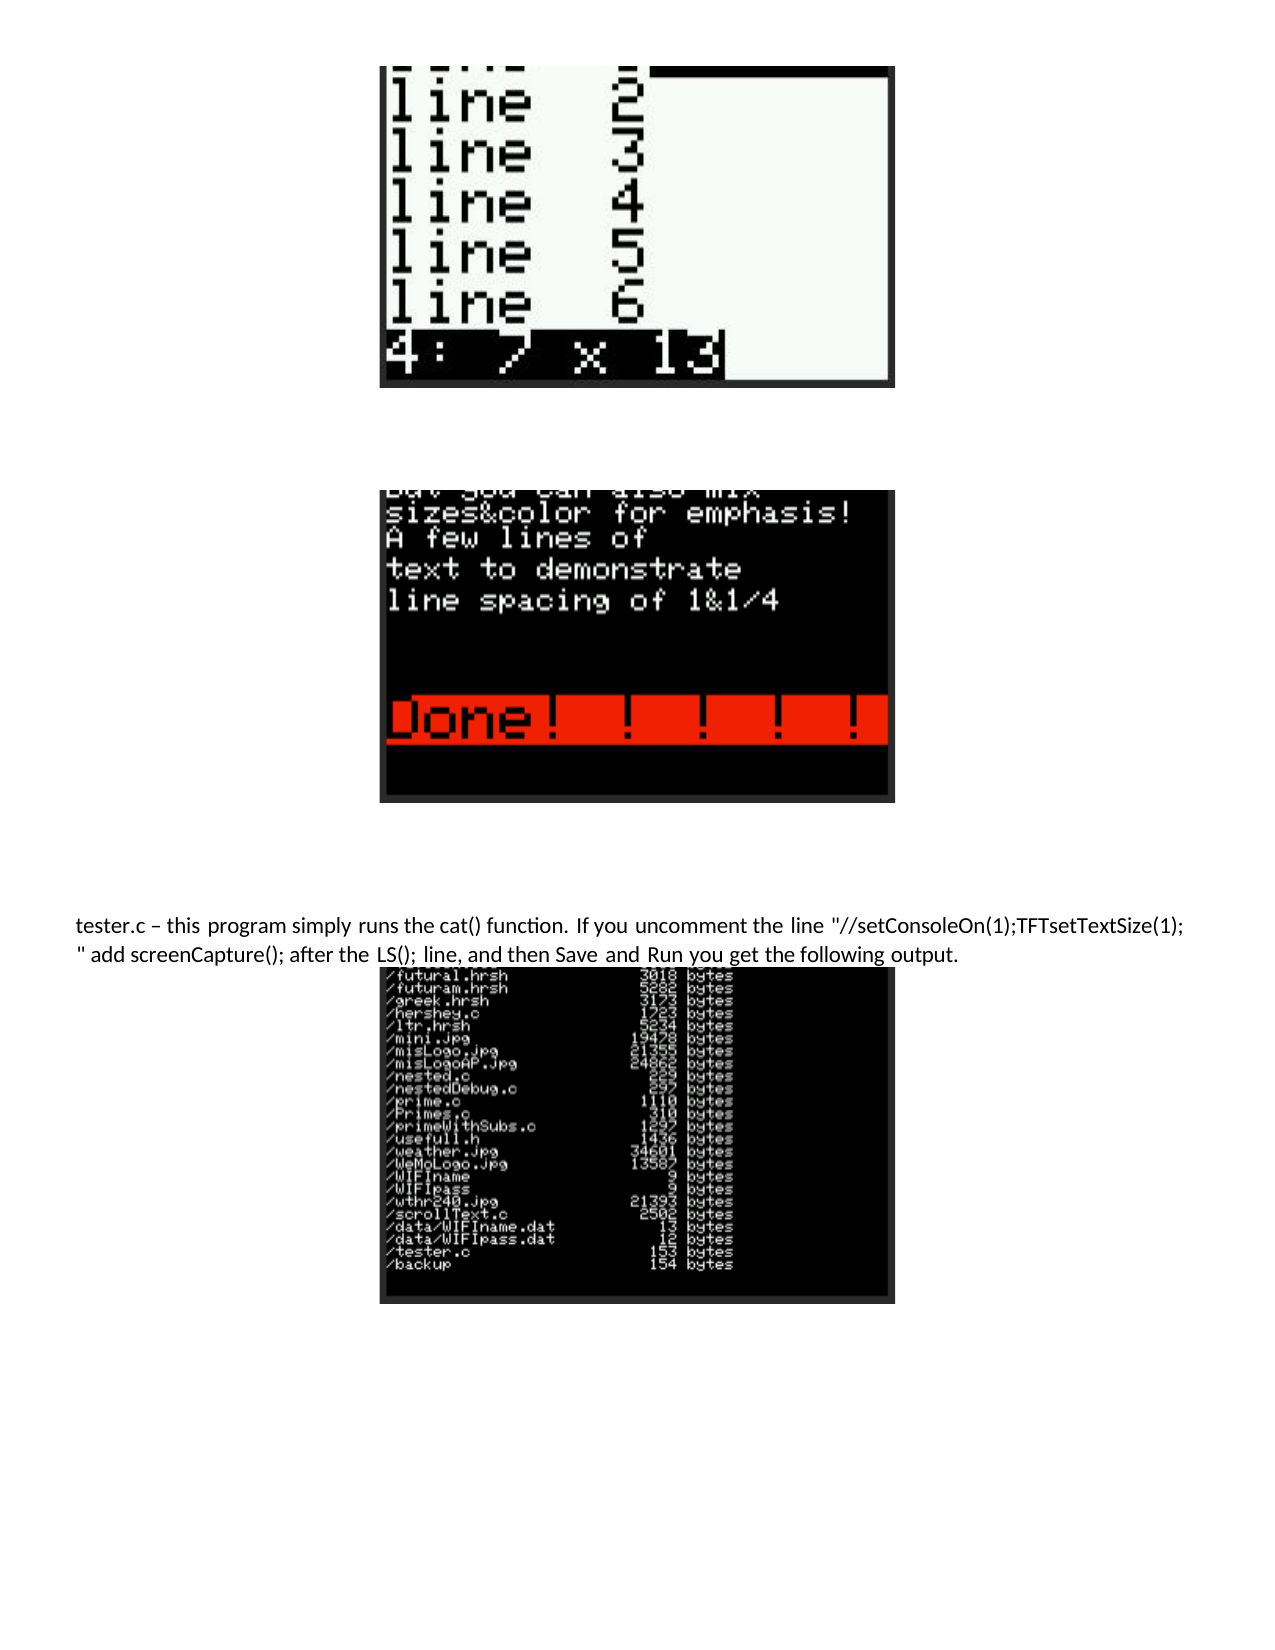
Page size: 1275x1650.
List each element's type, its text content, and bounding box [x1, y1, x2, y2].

text tester.c – this program simply runs the cat() function. If you uncomment the line "//setConsoleOn(1);TFTsetTextSize(1); " add screenCapture(); after the LS(); line, and then Save and Run you get the following output. [75, 911, 1194, 968]
picture [379, 967, 896, 1304]
picture [379, 490, 896, 803]
picture [379, 66, 896, 388]
